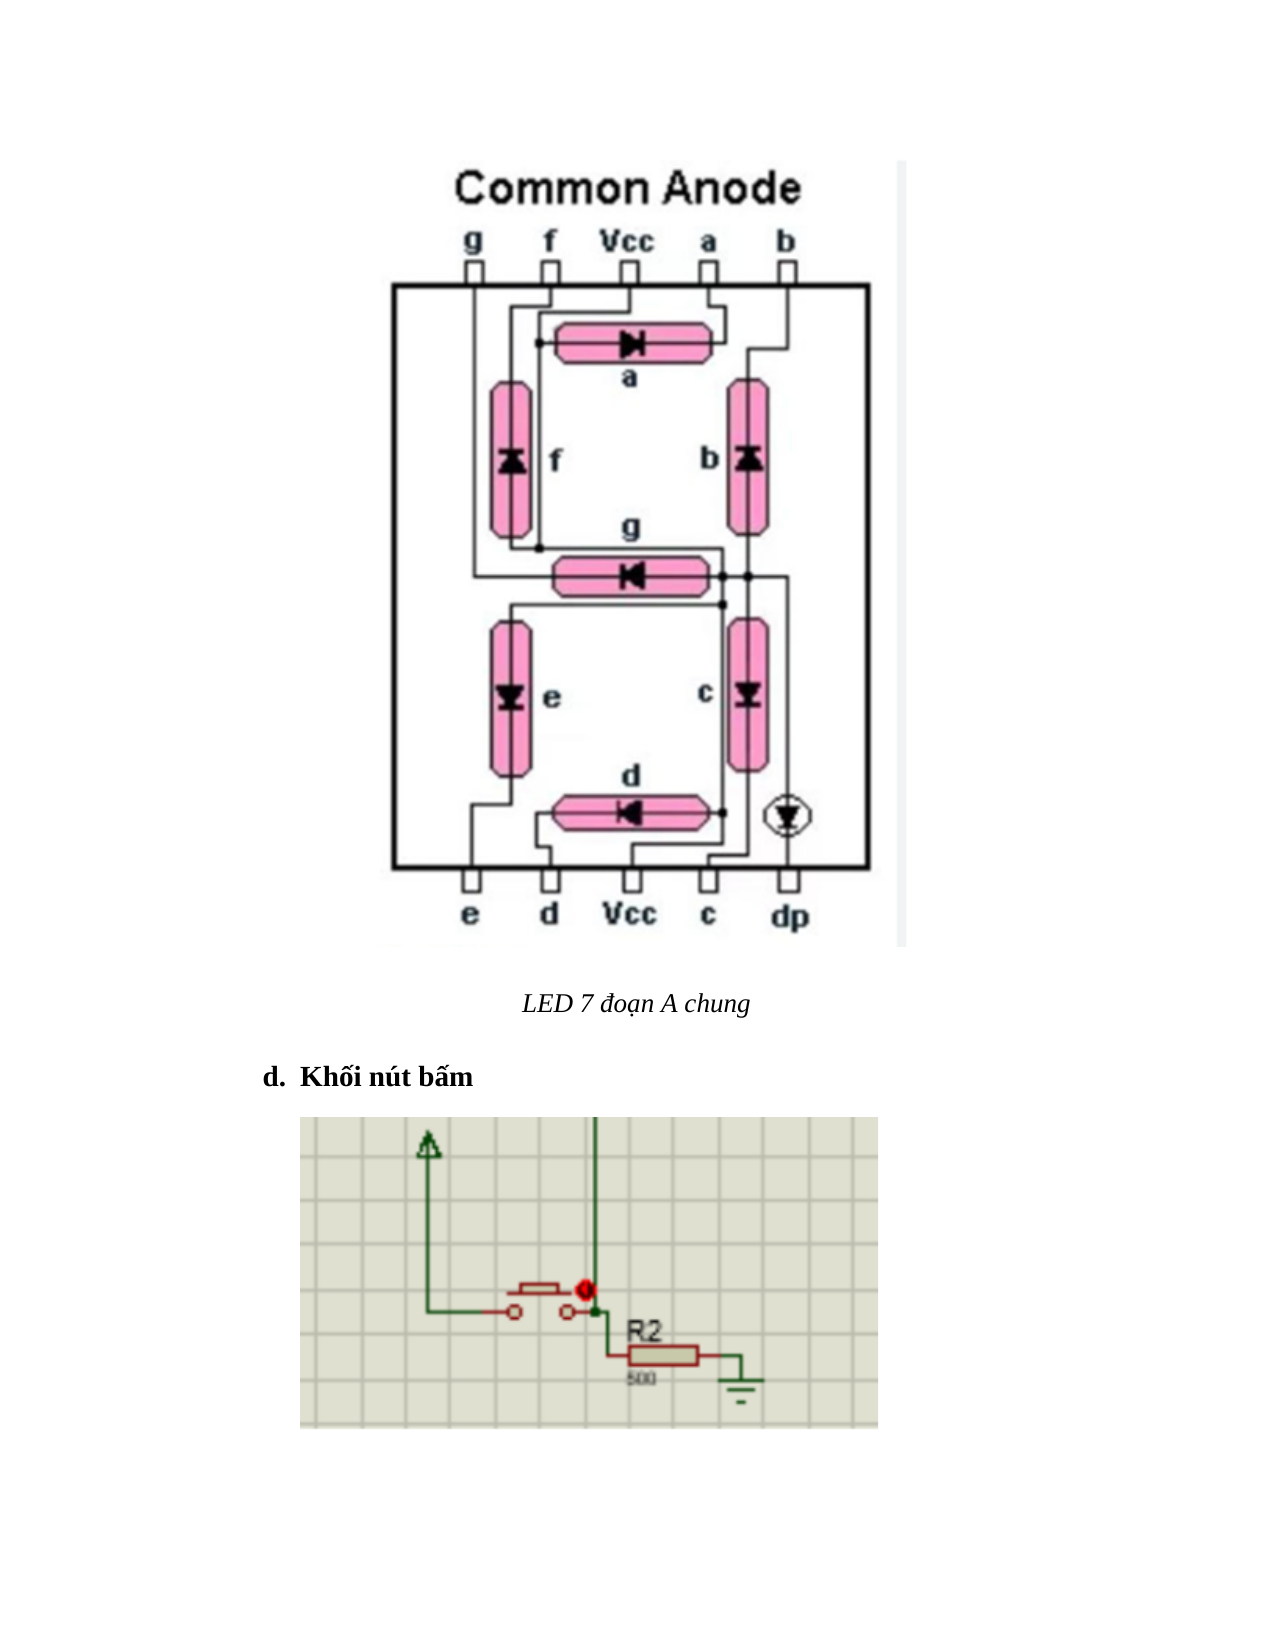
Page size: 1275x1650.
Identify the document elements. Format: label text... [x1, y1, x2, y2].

picture [375, 150, 907, 947]
picture [300, 1117, 879, 1434]
text LED 7 đoạn A chung [150, 987, 1125, 1018]
list Khối nút bấm [262, 1059, 1125, 1093]
